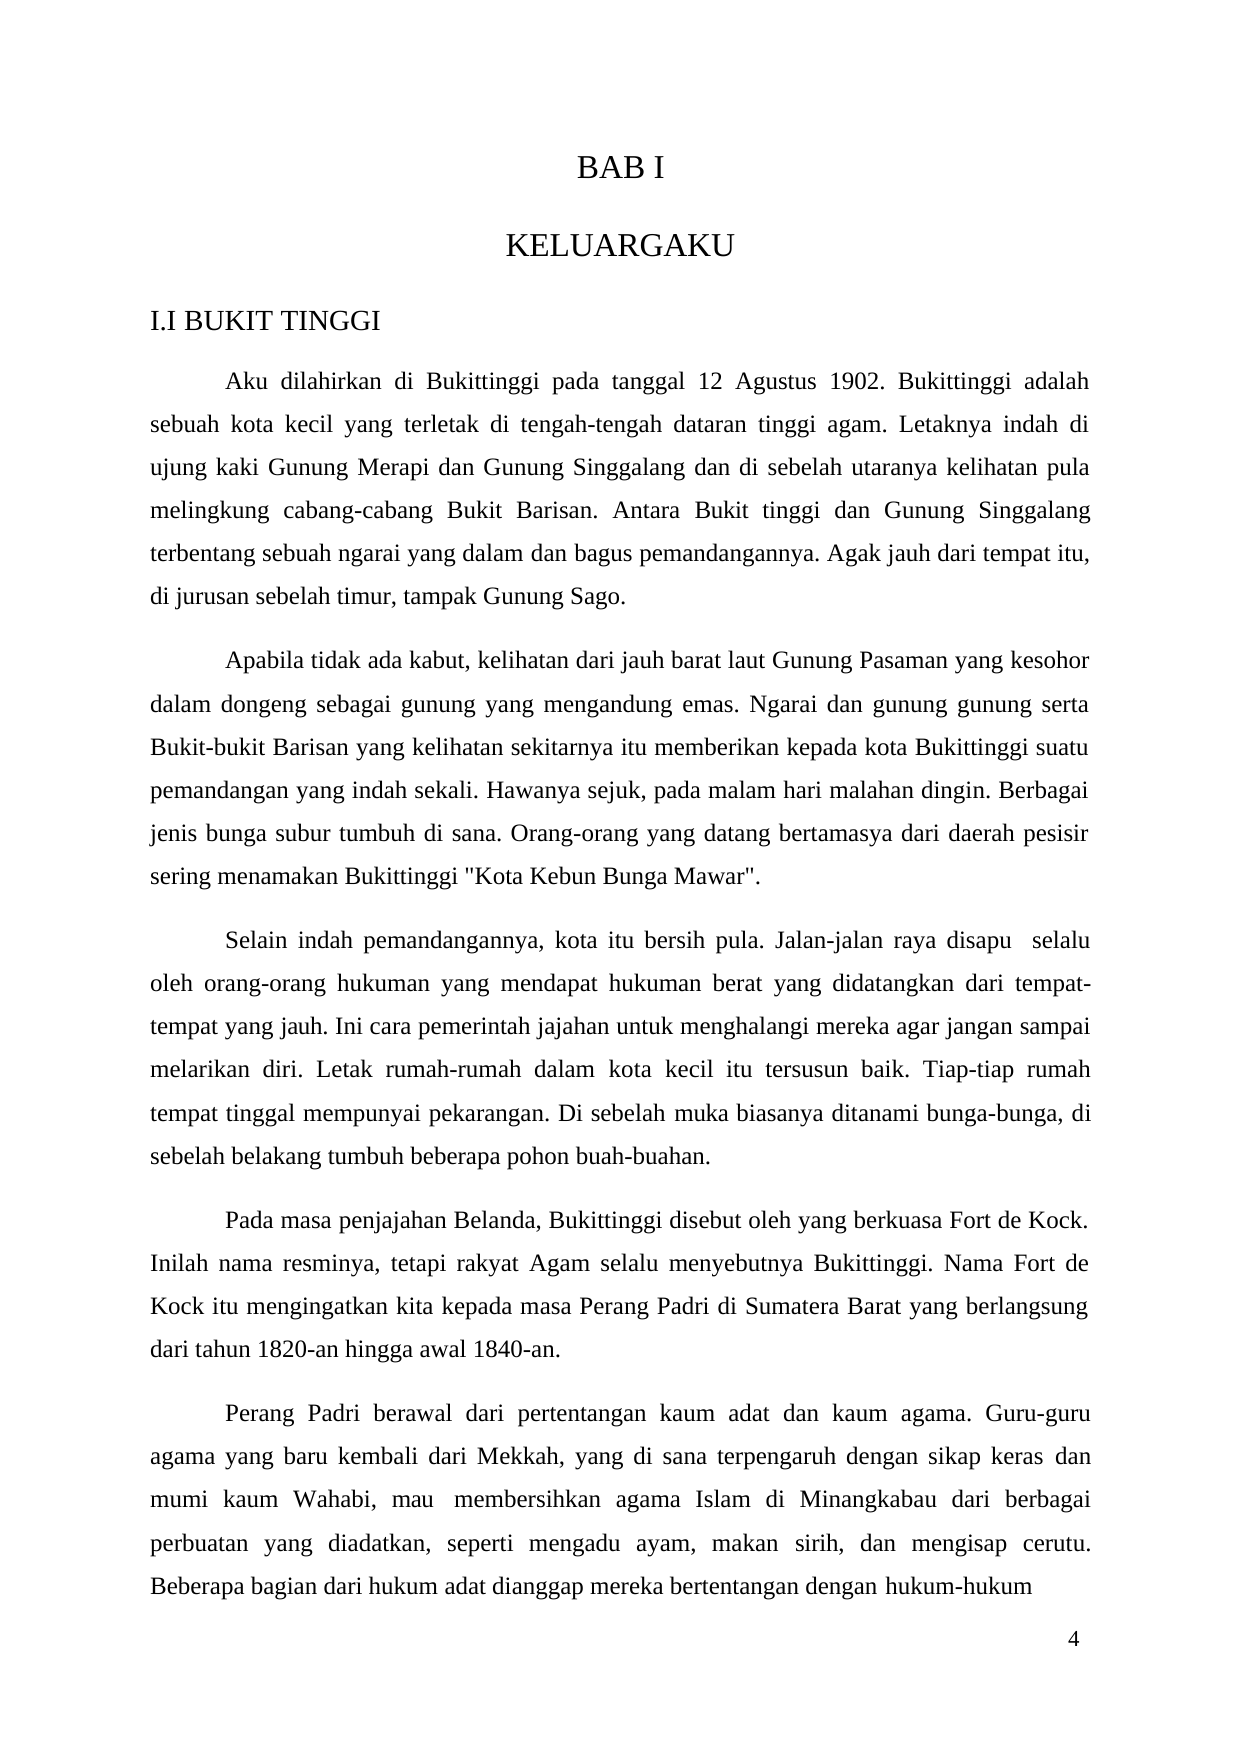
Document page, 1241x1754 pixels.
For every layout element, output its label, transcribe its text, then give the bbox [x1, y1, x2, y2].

text Perang Padri berawal dari pertentangan kaum adat dan kaum agama. Guru-guru agama yang baru kembali dari Mekkah, yang di sana terpengaruh dengan sikap keras dan mumi kaum Wahabi, mau membersihkan agama Islam di Minangkabau dari berbagai perbuatan yang diadatkan, seperti mengadu ayam, makan sirih, dan mengisap cerutu. Beberapa bagian dari hukum adat dianggap mereka bertentangan dengan hukum-hukum [150, 1398, 1091, 1599]
text Apabila tidak ada kabut, kelihatan dari jauh barat laut Gunung Pasaman yang kesohor dalam dongeng sebagai gunung yang mengandung emas. Ngarai dan gunung gunung serta Bukit-bukit Barisan yang kelihatan sekitarnya itu memberikan kepada kota Bukittinggi suatu pemandangan yang indah sekali. Hawanya sejuk, pada malam hari malahan dingin. Berbagai jenis bunga subur tumbuh di sana. Orang-orang yang datang bertamasya dari daerah pesisir sering menamakan Bukittinggi "Kota Kebun Bunga Mawar". [150, 646, 1090, 890]
subtitle BUKIT TINGGI [150, 304, 1103, 337]
text Pada masa penjajahan Belanda, Bukittinggi disebut oleh yang berkuasa Fort de Kock. Inilah nama resminya, tetapi rakyat Agam selalu menyebutnya Bukittinggi. Nama Fort de Kock itu mengingatkan kita kepada masa Perang Padri di Sumatera Barat yang berlangsung dari tahun 1820-an hingga awal 1840-an. [150, 1205, 1090, 1363]
subtitle BAB I KELUARGAKU [505, 147, 736, 264]
text Aku dilahirkan di Bukittinggi pada tanggal 12 Agustus 1902. Bukittinggi adalah sebuah kota kecil yang terletak di tengah-tengah dataran tinggi agam. Letaknya indah di ujung kaki Gunung Merapi dan Gunung Singgalang dan di sebelah utaranya kelihatan pula melingkung cabang-cabang Bukit Barisan. Antara Bukit tinggi dan Gunung Singgalang terbentang sebuah ngarai yang dalam dan bagus pemandangannya. Agak jauh dari tempat itu, di jurusan sebelah timur, tampak Gunung Sago. [150, 366, 1091, 610]
text Selain indah pemandangannya, kota itu bersih pula. Jalan-jalan raya disapu selalu oleh orang-orang hukuman yang mendapat hukuman berat yang didatangkan dari tempat- tempat yang jauh. Ini cara pemerintah jajahan untuk menghalangi mereka agar jangan sampai melarikan diri. Letak rumah-rumah dalam kota kecil itu tersusun baik. Tiap-tiap rumah tempat tinggal mempunyai pekarangan. Di sebelah muka biasanya ditanami bunga-bunga, di sebelah belakang tumbuh beberapa pohon buah-buahan. [150, 925, 1091, 1169]
